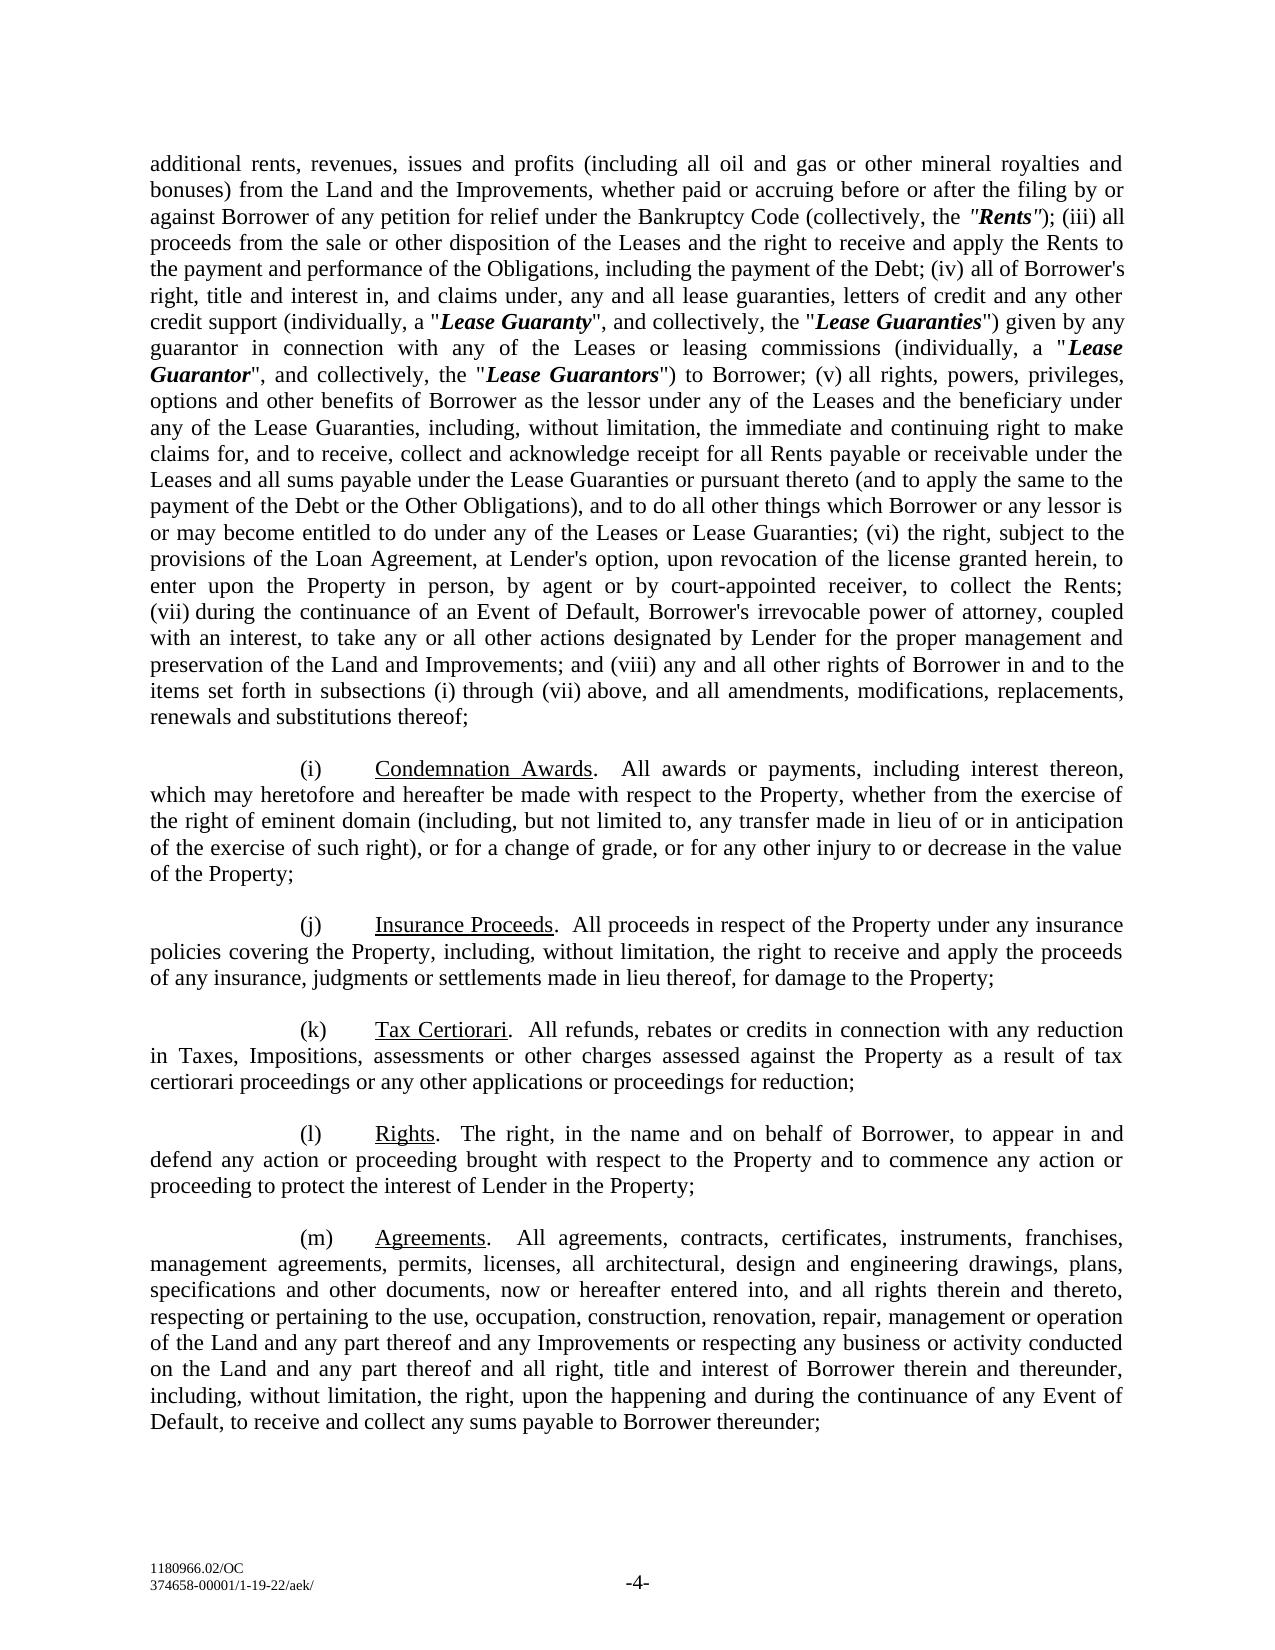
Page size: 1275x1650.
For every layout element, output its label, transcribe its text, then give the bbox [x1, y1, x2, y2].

subtitle Tax Certiorari. All refunds, rebates or credits in connection with any reduction in Taxes, Impositions, assessments or other charges assessed against the Property as a result of tax certiorari proceedings or any other applications or proceedings for reduction; [150, 1016, 1125, 1095]
subtitle Rights. The right, in the name and on behalf of Borrower, to appear in and defend any action or proceeding brought with respect to the Property and to commence any action or proceeding to protect the interest of Lender in the Property; [150, 1120, 1125, 1199]
subtitle Insurance Proceeds. All proceeds in respect of the Property under any insurance policies covering the Property, including, without limitation, the right to receive and apply the proceeds of any insurance, judgments or settlements made in lieu thereof, for damage to the Property; [150, 912, 1125, 991]
subtitle Condemnation Awards. All awards or payments, including interest thereon, which may heretofore and hereafter be made with respect to the Property, whether from the exercise of the right of eminent domain (including, but not limited to, any transfer made in lieu of or in anticipation of the exercise of such right), or for a change of grade, or for any other injury to or decrease in the value of the Property; [150, 755, 1125, 887]
subtitle Agreements. All agreements, contracts, certificates, instruments, franchises, management agreements, permits, licenses, all architectural, design and engineering drawings, plans, specifications and other documents, now or hereafter entered into, and all rights therein and thereto, respecting or pertaining to the use, occupation, construction, renovation, repair, management or operation of the Land and any part thereof and any Improvements or respecting any business or activity conducted on the Land and any part thereof and all right, title and interest of Borrower therein and thereunder, including, without limitation, the right, upon the happening and during the continuance of any Event of Default, to receive and collect any sums payable to Borrower thereunder; [150, 1224, 1125, 1434]
